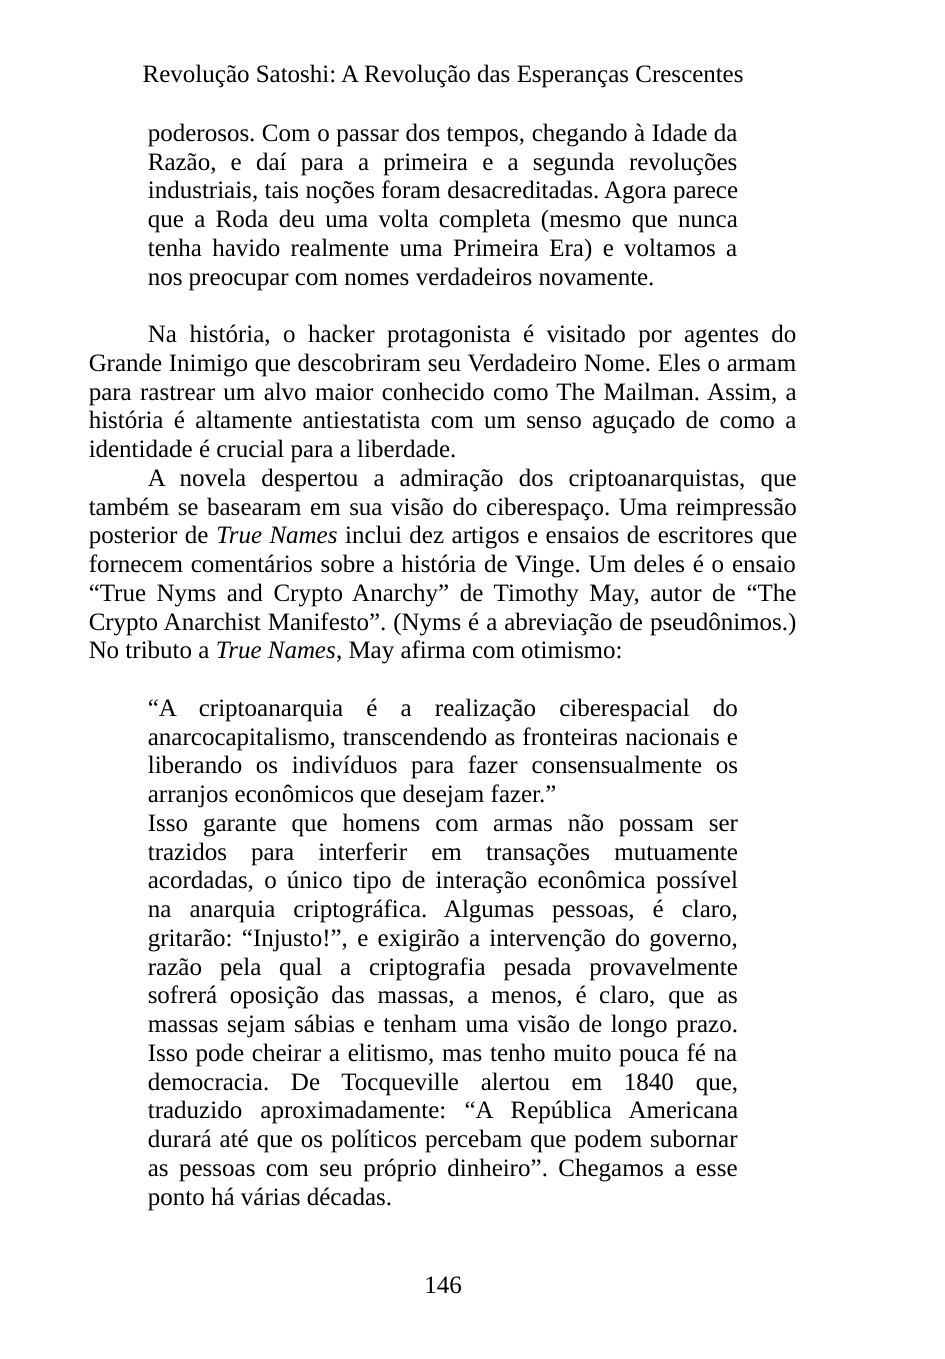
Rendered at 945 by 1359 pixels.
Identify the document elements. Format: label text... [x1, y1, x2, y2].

text Isso garante que homens com armas não possam ser trazidos para interferir em transações mutuamente acordadas, o único tipo de interação econômica possível na anarquia criptográfica. Algumas pessoas, é claro, gritarão: “Injusto!”, e exigirão a intervenção do governo, razão pela qual a criptografia pesada provavelmente sofrerá oposição das massas, a menos, é claro, que as massas sejam sábias e tenham uma visão de longo prazo. Isso pode cheirar a elitismo, mas tenho muito pouca fé na democracia. De Tocqueville alertou em 1840 que, traduzido aproximadamente: “A República Americana durará até que os políticos percebam que podem subornar as pessoas com seu próprio dinheiro”. Chegamos a esse ponto há várias décadas. [148, 808, 738, 1211]
text “A criptoanarquia é a realização ciberespacial do anarcocapitalismo, transcendendo as fronteiras nacionais e liberando os indivíduos para fazer consensualmente os arranjos econômicos que desejam fazer.” [148, 693, 738, 808]
text A novela despertou a admiração dos criptoanarquistas, que também se basearam em sua visão do ciberespaço. Uma reimpressão posterior de True Names inclui dez artigos e ensaios de escritores que fornecem comentários sobre a história de Vinge. Um deles é o ensaio “True Nyms and Crypto Anarchy” de Timothy May, autor de “The Crypto Anarchist Manifesto”. (Nyms é a abreviação de pseudônimos.) No tributo a True Names, May afirma com otimismo: [88, 463, 797, 664]
text Na história, o hacker protagonista é visitado por agentes do Grande Inimigo que descobriram seu Verdadeiro Nome. Eles o armam para rastrear um alvo maior conhecido como The Mailman. Assim, a história é altamente antiestatista com um senso aguçado de como a identidade é crucial para a liberdade. [88, 319, 797, 463]
